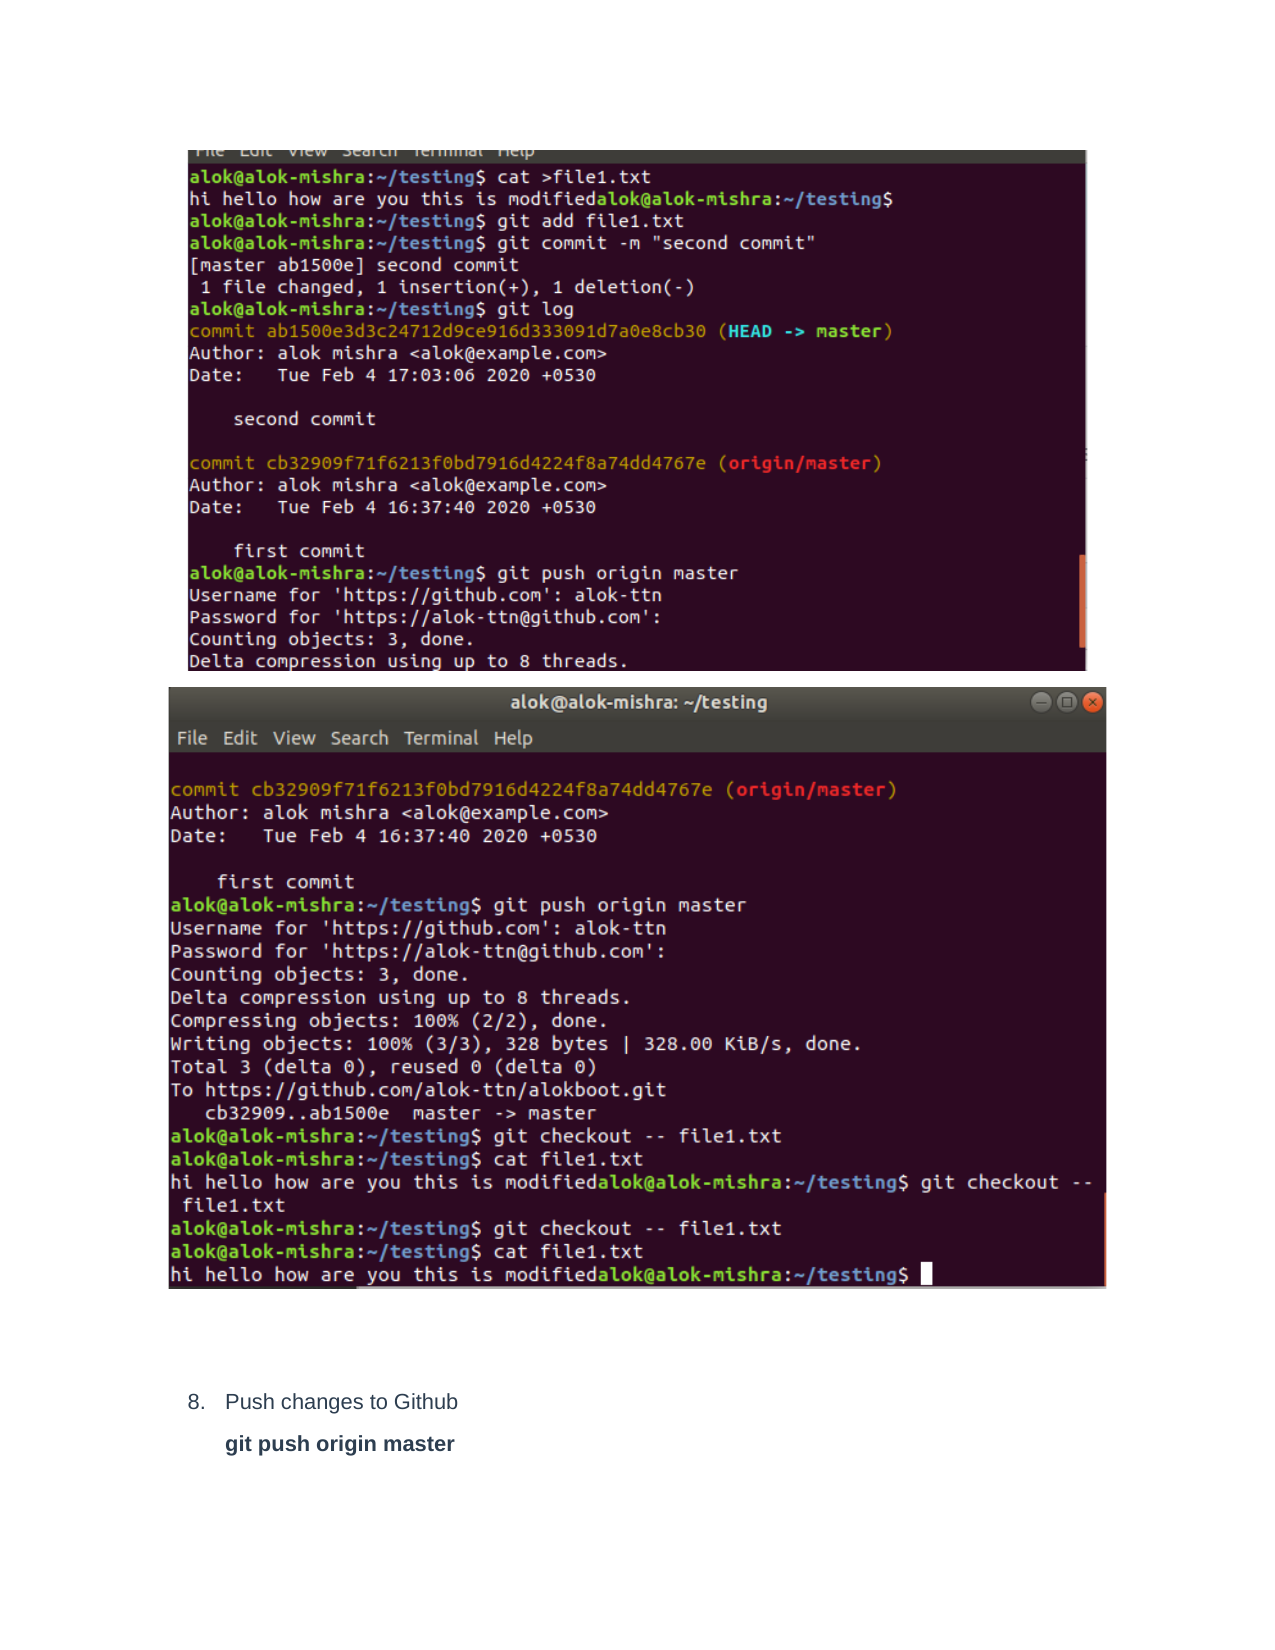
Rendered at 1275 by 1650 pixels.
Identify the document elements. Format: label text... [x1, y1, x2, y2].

picture [187, 150, 1088, 671]
list Push changes to Github [187, 1389, 1125, 1414]
text git push origin master [225, 1431, 1125, 1456]
picture [168, 687, 1107, 1289]
